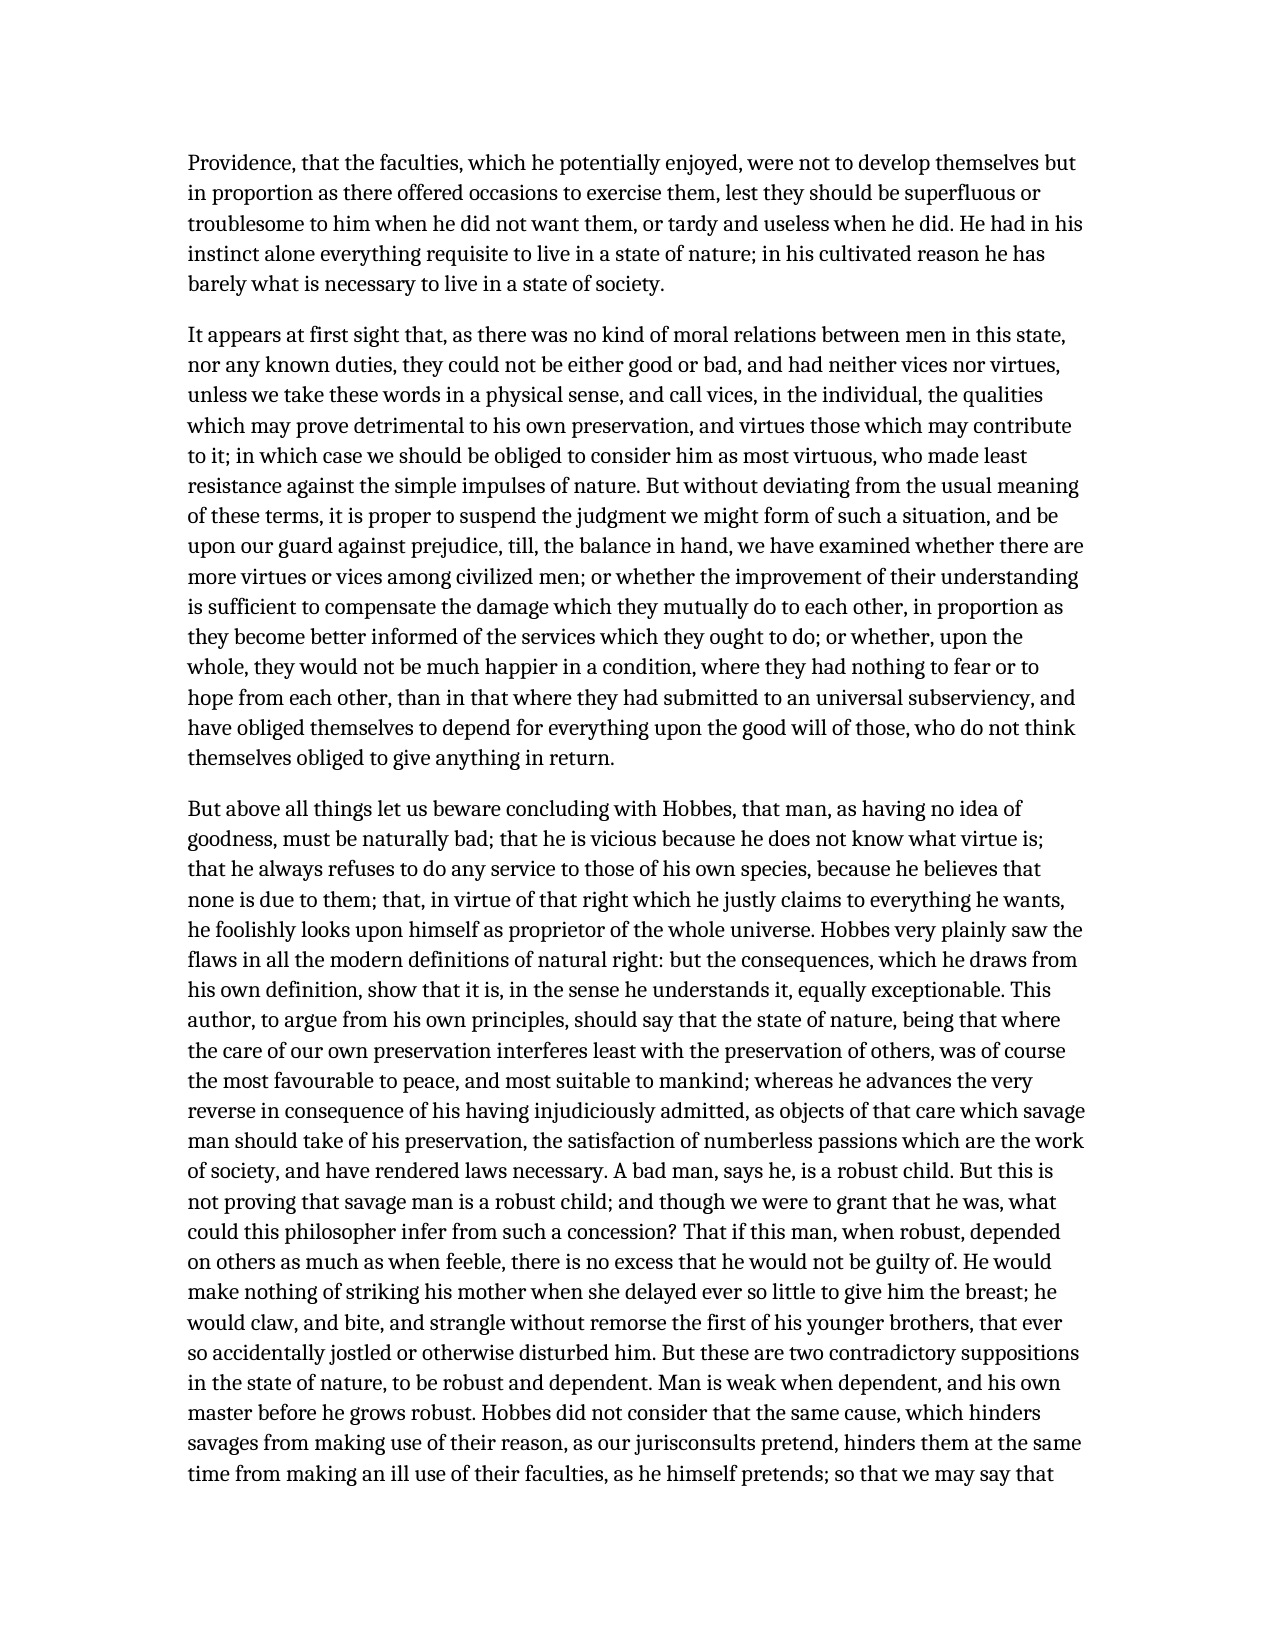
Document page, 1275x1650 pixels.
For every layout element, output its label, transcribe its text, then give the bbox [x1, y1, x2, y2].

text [187, 796, 1087, 1487]
text It appears at first sight that, as there was no kind of moral relations between men in this state, nor any known duties, they could not be either good or bad, and had neither vices nor virtues, unless we take these words in a physical sense, and call vices, in the individual, the qualities which may prove detrimental to his own preservation, and virtues those which may contribute to it; in which case we should be obliged to consider him as most virtuous, who made least resistance against the simple impulses of nature. But without deviating from the usual meaning of these terms, it is proper to suspend the judgment we might form of such a situation, and be upon our guard against prejudice, till, the balance in hand, we have examined whether there are more virtues or vices among civilized men; or whether the improvement of their understanding is sufficient to compensate the damage which they mutually do to each other, in proportion as they become better informed of the services which they ought to do; or whether, upon the whole, they would not be much happier in a condition, where they had nothing to fear or to hope from each other, than in that where they had submitted to an universal subserviency, and have obliged themselves to depend for everything upon the good will of those, who do not think themselves obliged to give anything in return. [187, 322, 1087, 771]
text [187, 150, 1087, 297]
